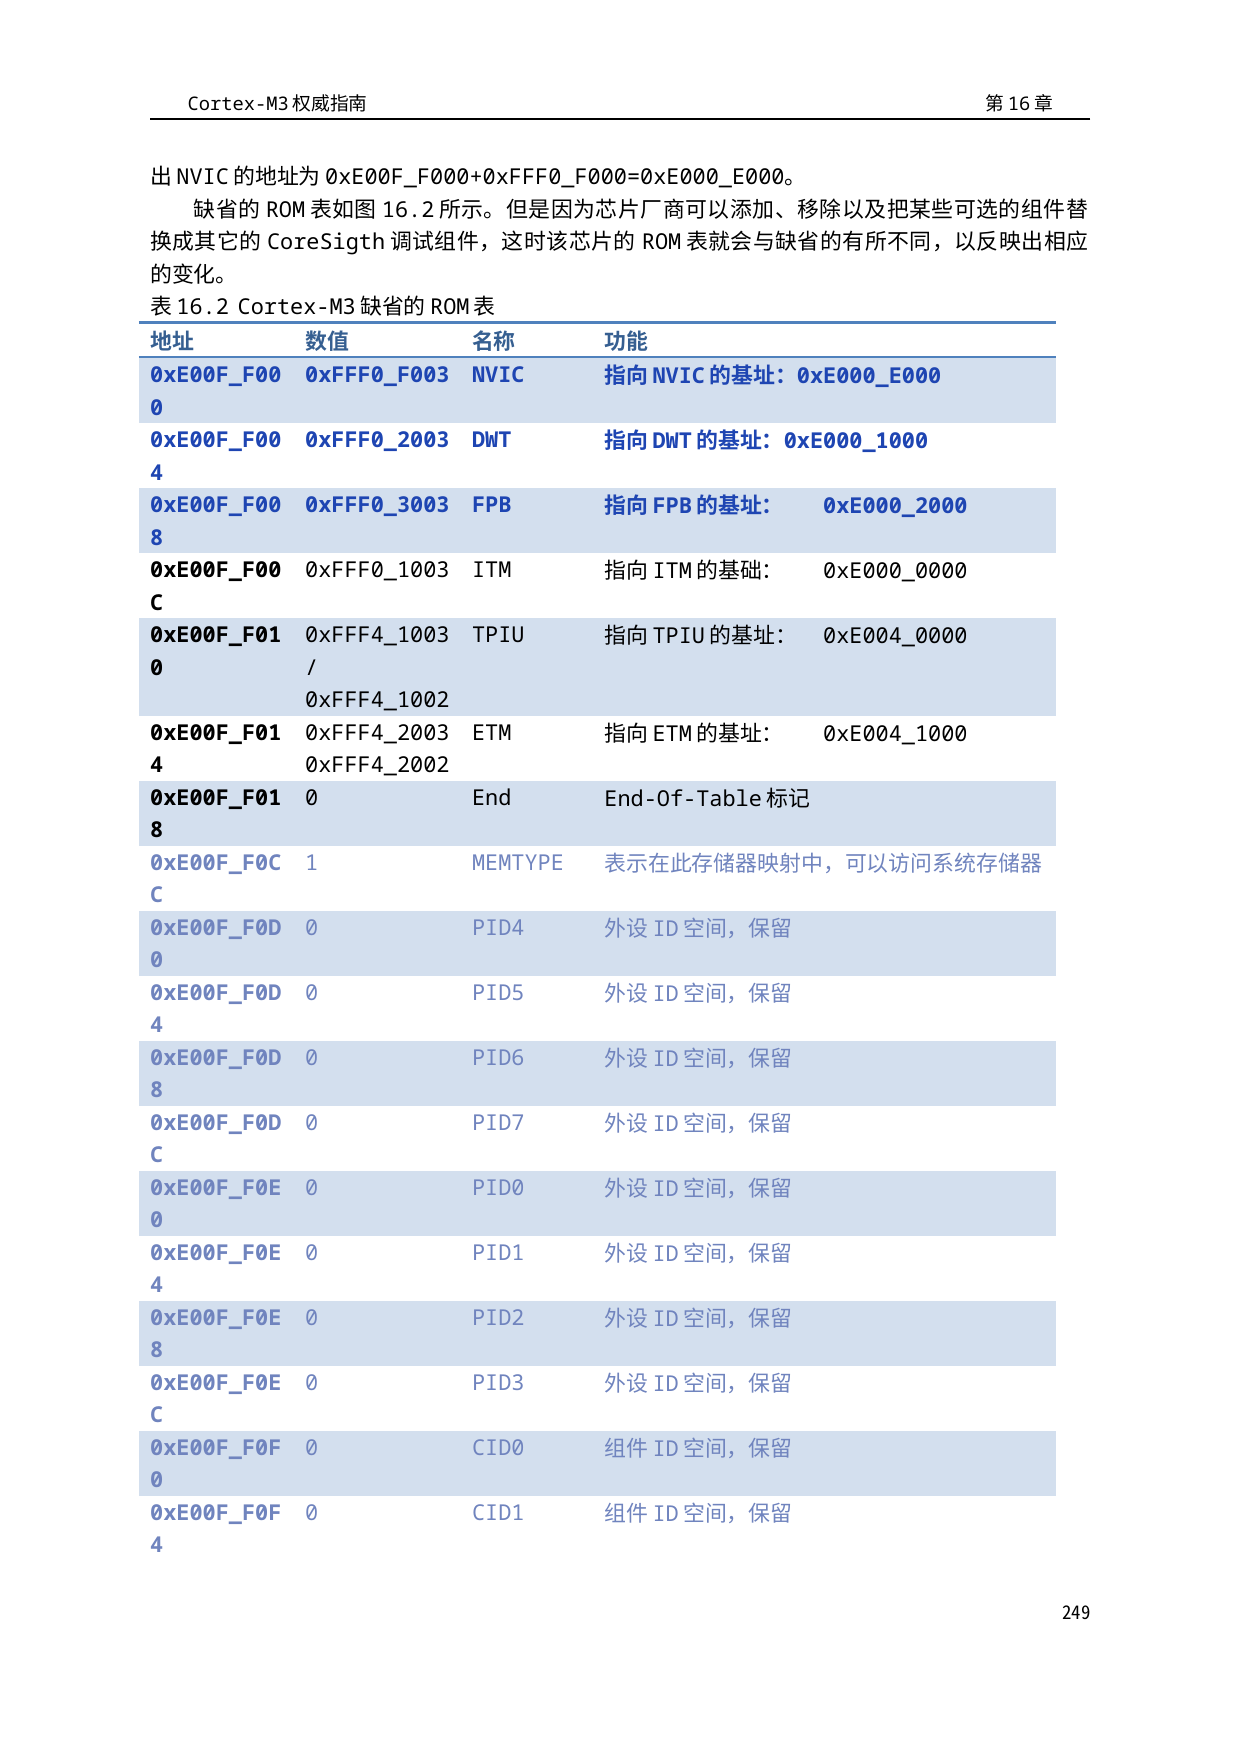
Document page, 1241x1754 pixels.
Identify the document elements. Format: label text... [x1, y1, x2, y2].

table_cell DWT [461, 423, 593, 488]
table_cell PID1 [461, 1236, 593, 1301]
table_cell 0xE00F_F0E0 [139, 1171, 294, 1236]
table_header 名称 [461, 324, 593, 356]
table_cell 外设ID空间，保留 [593, 1366, 1056, 1431]
table_cell 0xE00F_F0D4 [139, 976, 294, 1041]
table_cell 0xE00F_F008 [139, 488, 294, 553]
table_cell 指向FPB的基址： 0xE000_2000 [593, 488, 1056, 553]
table_cell 0xE00F_F0E4 [139, 1236, 294, 1301]
table_cell 0xE00F_F014 [139, 716, 294, 781]
table_cell PID0 [461, 1171, 593, 1236]
table_cell 指向TPIU的基址： 0xE004_0000 [593, 618, 1056, 716]
table_cell 外设ID空间，保留 [593, 911, 1056, 976]
table_cell 0xE00F_F0EC [139, 1366, 294, 1431]
table_cell 0 [294, 976, 461, 1041]
table_cell 0xFFF0_1003 [294, 553, 461, 618]
table_cell 0xE00F_F0CC [139, 846, 294, 911]
table_cell PID3 [461, 1366, 593, 1431]
table_cell 外设ID空间，保留 [593, 1041, 1056, 1106]
table_cell 外设ID空间，保留 [593, 1301, 1056, 1366]
table_cell End-Of-Table标记 [593, 781, 1056, 846]
table_cell 0xFFF0_F003 [294, 358, 461, 423]
table_cell PID4 [461, 911, 593, 976]
text 表16.2 Cortex-M3缺省的ROM表 [150, 289, 1090, 321]
table_cell 0 [294, 781, 461, 846]
table_cell 0xE00F_F0F4 [139, 1496, 294, 1561]
table_cell 0xFFF0_3003 [294, 488, 461, 553]
text 缺省的ROM表如图16.2所示。但是因为芯片厂商可以添加、移除以及把某些可选的组件替换成其它的CoreSigth调试组件，这时该芯片的ROM表就会与缺省的有所不同，以反映出相应的变化。 [150, 191, 1090, 289]
table_cell 0 [294, 1236, 461, 1301]
table_cell TPIU [461, 618, 593, 716]
table_cell 0xFFF4_1003/ 0xFFF4_1002 [294, 618, 461, 716]
table_cell 1 [294, 846, 461, 911]
table_cell 0xE00F_F0D0 [139, 911, 294, 976]
table_cell 指向DWT的基址：0xE000_1000 [593, 423, 1056, 488]
table_cell ITM [461, 553, 593, 618]
table_header 功能 [593, 324, 1056, 356]
table_cell 外设ID空间，保留 [593, 1106, 1056, 1171]
table_cell 0 [294, 1431, 461, 1496]
table_cell 0 [294, 1366, 461, 1431]
table_cell 0xE00F_F004 [139, 423, 294, 488]
table_cell 0xE00F_F010 [139, 618, 294, 716]
table_cell 外设ID空间，保留 [593, 1236, 1056, 1301]
table_cell CID0 [461, 1431, 593, 1496]
table_cell ETM [461, 716, 593, 781]
table_cell 0xE00F_F0E8 [139, 1301, 294, 1366]
table_cell 0xE00F_F000 [139, 358, 294, 423]
table_cell 指向NVIC的基址：0xE000_E000 [593, 358, 1056, 423]
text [150, 159, 1090, 191]
table_cell 0xE00F_F00C [139, 553, 294, 618]
table_cell 外设ID空间，保留 [593, 1171, 1056, 1236]
table_cell 0xE00F_F0F0 [139, 1431, 294, 1496]
table_cell PID5 [461, 976, 593, 1041]
table_cell MEMTYPE [461, 846, 593, 911]
table_header 数值 [294, 324, 461, 356]
table_header 地址 [139, 324, 294, 356]
table_cell 0xE00F_F0D8 [139, 1041, 294, 1106]
table_cell 表示在此存储器映射中，可以访问系统存储器 [593, 846, 1056, 911]
table_cell 0 [294, 1496, 461, 1561]
table_cell 组件ID空间，保留 [593, 1496, 1056, 1561]
table_cell 组件ID空间，保留 [593, 1431, 1056, 1496]
table_cell 指向ETM的基址： 0xE004_1000 [593, 716, 1056, 781]
table_cell NVIC [461, 358, 593, 423]
table_cell CID1 [461, 1496, 593, 1561]
table_cell PID2 [461, 1301, 593, 1366]
table_cell 0 [294, 1106, 461, 1171]
table_cell 0 [294, 1171, 461, 1236]
table_cell End [461, 781, 593, 846]
table_cell PID6 [461, 1041, 593, 1106]
table_cell FPB [461, 488, 593, 553]
table_cell 指向ITM的基础： 0xE000_0000 [593, 553, 1056, 618]
table_cell 0 [294, 911, 461, 976]
table_cell PID7 [461, 1106, 593, 1171]
table_cell 0xE00F_F018 [139, 781, 294, 846]
table_cell 0xFFF0_2003 [294, 423, 461, 488]
table_cell 外设ID空间，保留 [593, 976, 1056, 1041]
table_cell 0 [294, 1301, 461, 1366]
table_cell 0xE00F_F0DC [139, 1106, 294, 1171]
table_cell 0 [294, 1041, 461, 1106]
table_cell 0xFFF4_2003 0xFFF4_2002 [294, 716, 461, 781]
